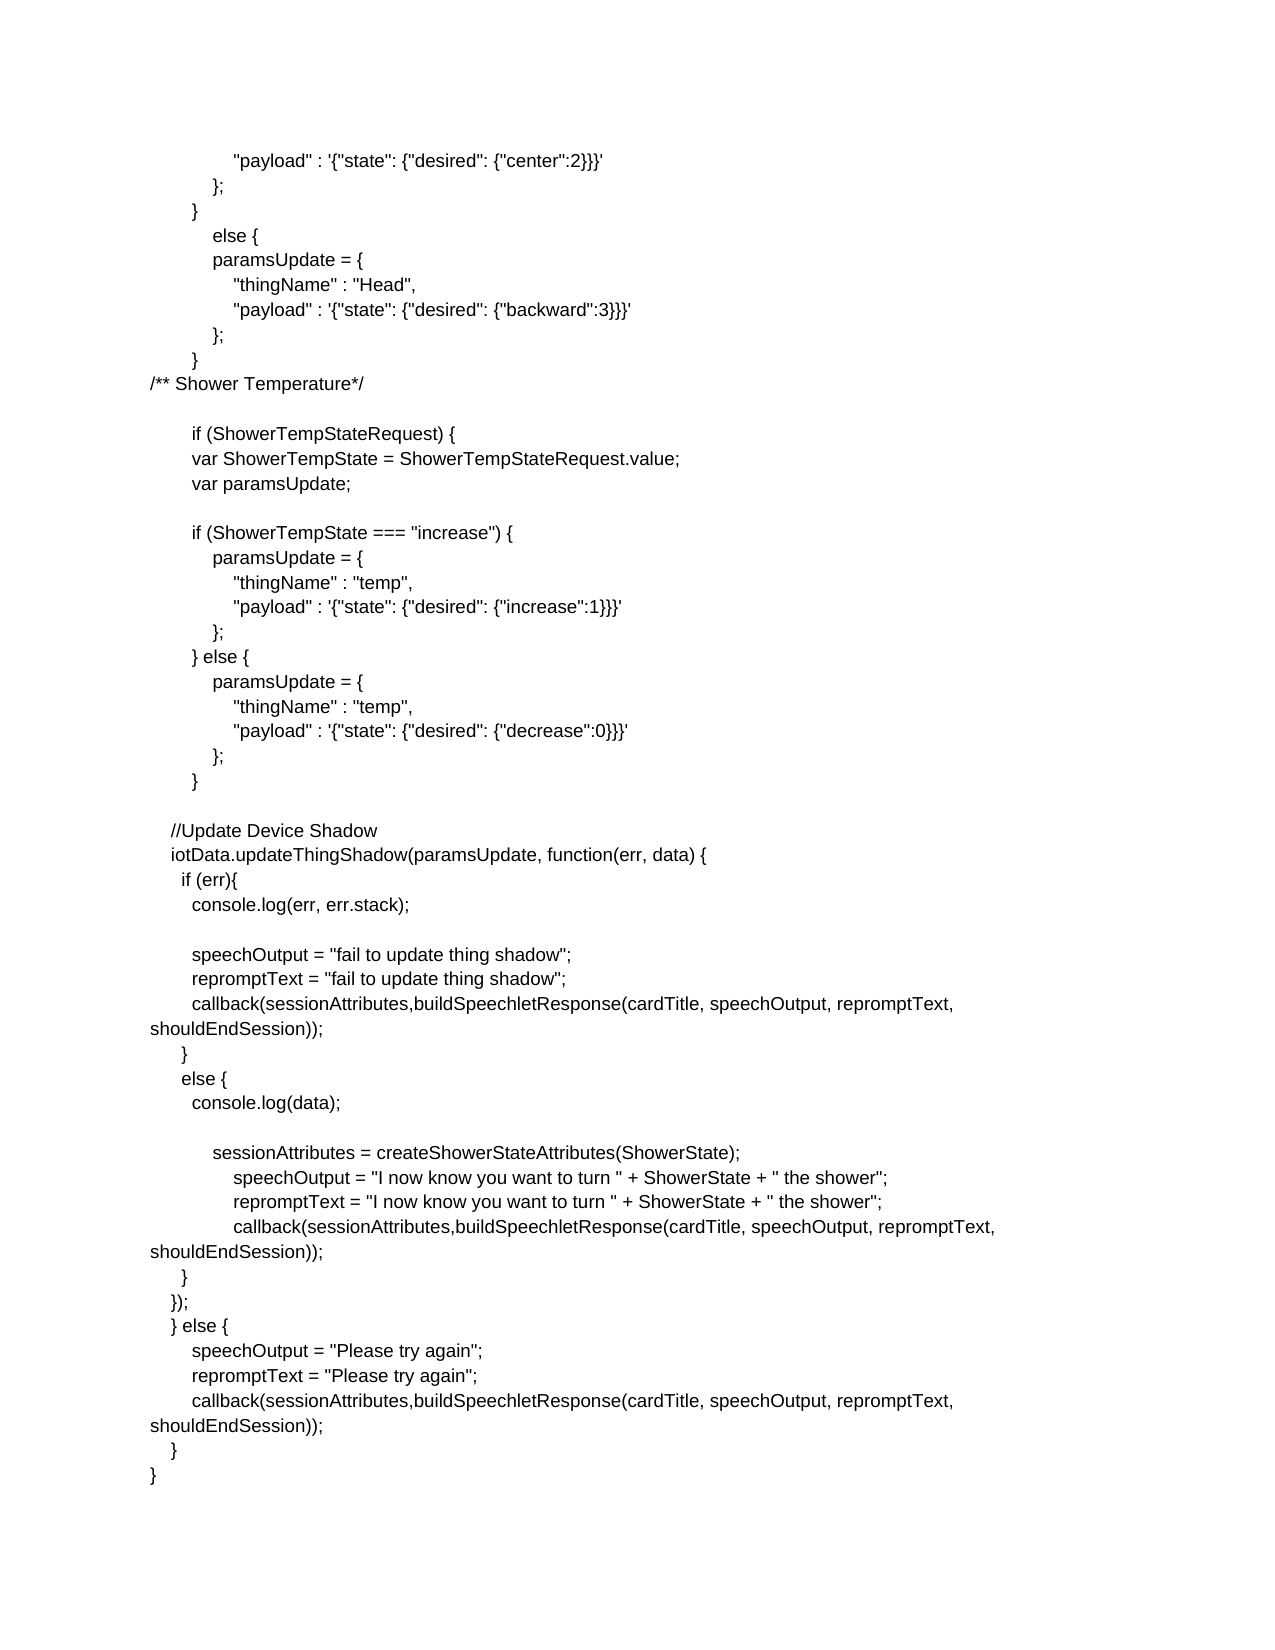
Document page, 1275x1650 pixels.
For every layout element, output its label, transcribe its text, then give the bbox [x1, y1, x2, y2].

text }; [150, 745, 1125, 767]
text "payload" : '{"state": {"desired": {"backward":3}}}' [150, 299, 1125, 320]
text callback(sessionAttributes,buildSpeechletResponse(cardTitle, speechOutput, repromptText, shouldEndSession)); [150, 1216, 1125, 1262]
text } else { [150, 1315, 1125, 1337]
text }); [150, 1290, 1125, 1312]
text var ShowerTempState = ShowerTempStateRequest.value; [150, 447, 1125, 469]
text } [150, 1266, 1125, 1287]
text }; [150, 621, 1125, 643]
text speechOutput = "I now know you want to turn " + ShowerState + " the shower"; [150, 1166, 1125, 1188]
text repromptText = "fail to update thing shadow"; [150, 968, 1125, 990]
text console.log(data); [150, 1092, 1125, 1114]
text if (ShowerTempStateRequest) { [150, 423, 1125, 444]
text console.log(err, err.stack); [150, 894, 1125, 915]
text if (ShowerTempState === "increase") { [150, 522, 1125, 543]
text /** Shower Temperature*/ [150, 373, 1125, 395]
text "thingName" : "temp", [150, 571, 1125, 593]
text speechOutput = "Please try again"; [150, 1340, 1125, 1362]
text "payload" : '{"state": {"desired": {"decrease":0}}}' [150, 720, 1125, 742]
text repromptText = "I now know you want to turn " + ShowerState + " the shower"; [150, 1191, 1125, 1213]
text } [150, 199, 1125, 221]
text sessionAttributes = createShowerStateAttributes(ShowerState); [150, 1142, 1125, 1163]
text callback(sessionAttributes,buildSpeechletResponse(cardTitle, speechOutput, repromptText, shouldEndSession)); [150, 1389, 1125, 1436]
text }; [150, 323, 1125, 345]
text } [150, 1439, 1125, 1461]
text } else { [150, 646, 1125, 667]
text }; [150, 175, 1125, 196]
text var paramsUpdate; [150, 472, 1125, 494]
text "thingName" : "temp", [150, 695, 1125, 717]
text iotData.updateThingShadow(paramsUpdate, function(err, data) { [150, 844, 1125, 866]
text } [150, 1464, 1125, 1486]
text } [150, 348, 1125, 370]
text repromptText = "Please try again"; [150, 1365, 1125, 1386]
text callback(sessionAttributes,buildSpeechletResponse(cardTitle, speechOutput, repromptText, shouldEndSession)); [150, 993, 1125, 1039]
text if (err){ [150, 869, 1125, 891]
text else { [150, 1067, 1125, 1089]
text speechOutput = "fail to update thing shadow"; [150, 943, 1125, 965]
text paramsUpdate = { [150, 249, 1125, 271]
text else { [150, 224, 1125, 246]
text paramsUpdate = { [150, 547, 1125, 568]
text paramsUpdate = { [150, 671, 1125, 692]
text "payload" : '{"state": {"desired": {"increase":1}}}' [150, 596, 1125, 618]
text } [150, 1042, 1125, 1064]
text } [150, 770, 1125, 791]
text "thingName" : "Head", [150, 274, 1125, 296]
text //Update Device Shadow [150, 819, 1125, 841]
text "payload" : '{"state": {"desired": {"center":2}}}' [150, 150, 1125, 172]
